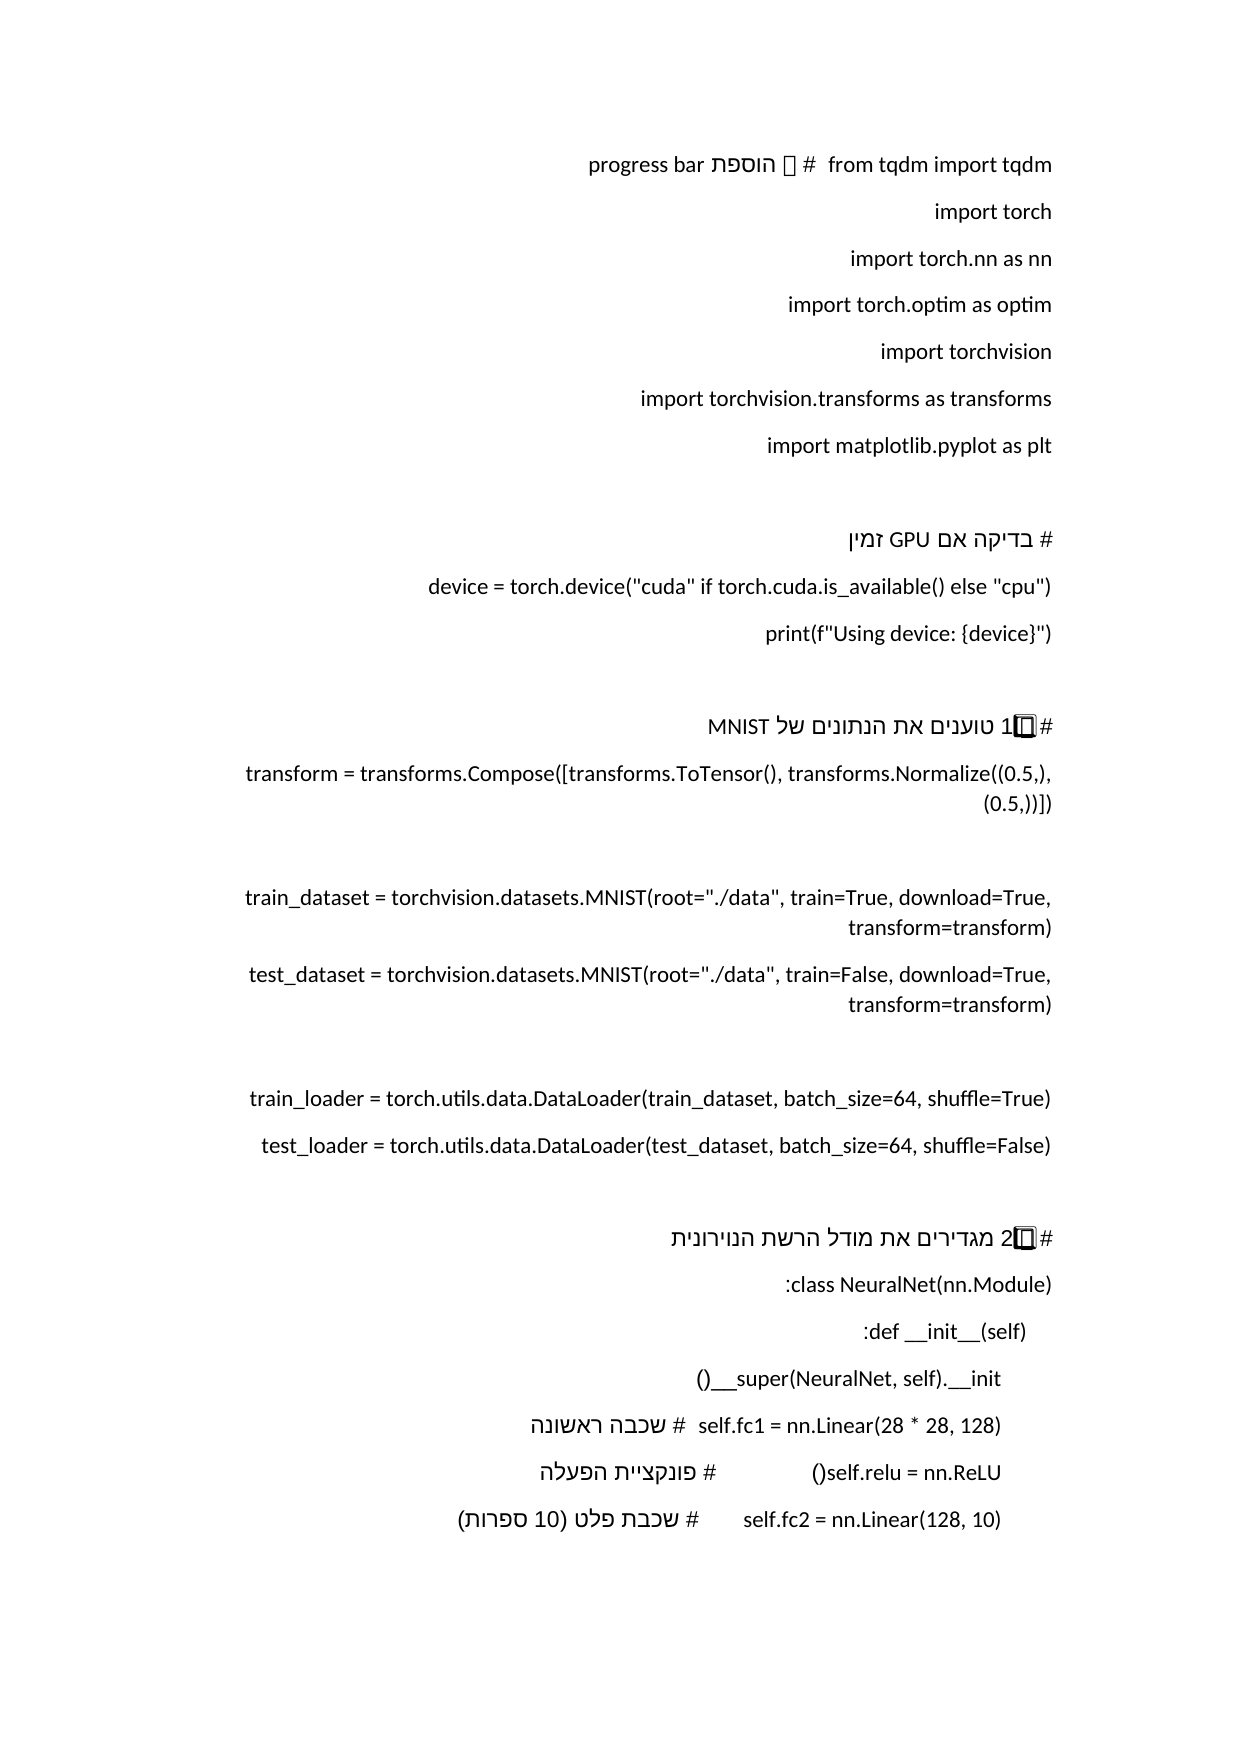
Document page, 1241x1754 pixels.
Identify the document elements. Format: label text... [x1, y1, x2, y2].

text import torch.nn as nn [187, 244, 1053, 272]
text self.fc1 = nn.Linear(28 * 28, 128) # שכבה ראשונה [187, 1411, 1053, 1439]
text import torchvision [187, 337, 1053, 366]
text import matplotlib.pyplot as plt [187, 431, 1053, 459]
text self.fc2 = nn.Linear(128, 10) # שכבת פלט (10 ספרות) [187, 1505, 1053, 1533]
text class NeuralNet(nn.Module): [187, 1271, 1053, 1299]
text device = torch.device("cuda" if torch.cuda.is_available() else "cpu") [187, 572, 1053, 600]
text test_dataset = torchvision.datasets.MNIST(root="./data", train=False, download=True, transform=transform) [187, 960, 1053, 1019]
text def __init__(self): [187, 1317, 1053, 1346]
text test_loader = torch.utils.data.DataLoader(test_dataset, batch_size=64, shuffle=False) [187, 1131, 1053, 1159]
text self.relu = nn.ReLU() # פונקציית הפעלה [187, 1458, 1053, 1486]
text train_loader = torch.utils.data.DataLoader(train_dataset, batch_size=64, shuffle=True) [187, 1084, 1053, 1112]
text transform = transforms.Compose([transforms.ToTensor(), transforms.Normalize((0.5,), (0.5,))]) [187, 759, 1053, 818]
text from tqdm import tqdm # ✅ הוספת progress bar [187, 150, 1053, 178]
text import torchvision.transforms as transforms [187, 384, 1053, 412]
text super(NeuralNet, self).__init__() [187, 1364, 1053, 1392]
text # 🔹 1️⃣ טוענים את הנתונים של MNIST [187, 712, 1053, 741]
text import torch.optim as optim [187, 291, 1053, 319]
text train_dataset = torchvision.datasets.MNIST(root="./data", train=True, download=True, transform=transform) [187, 883, 1053, 942]
text import torch [187, 197, 1053, 225]
text # בדיקה אם GPU זמין [187, 525, 1053, 553]
text print(f"Using device: {device}") [187, 619, 1053, 647]
text # 🔹 2️⃣ מגדירים את מודל הרשת הנוירונית [187, 1225, 1053, 1252]
